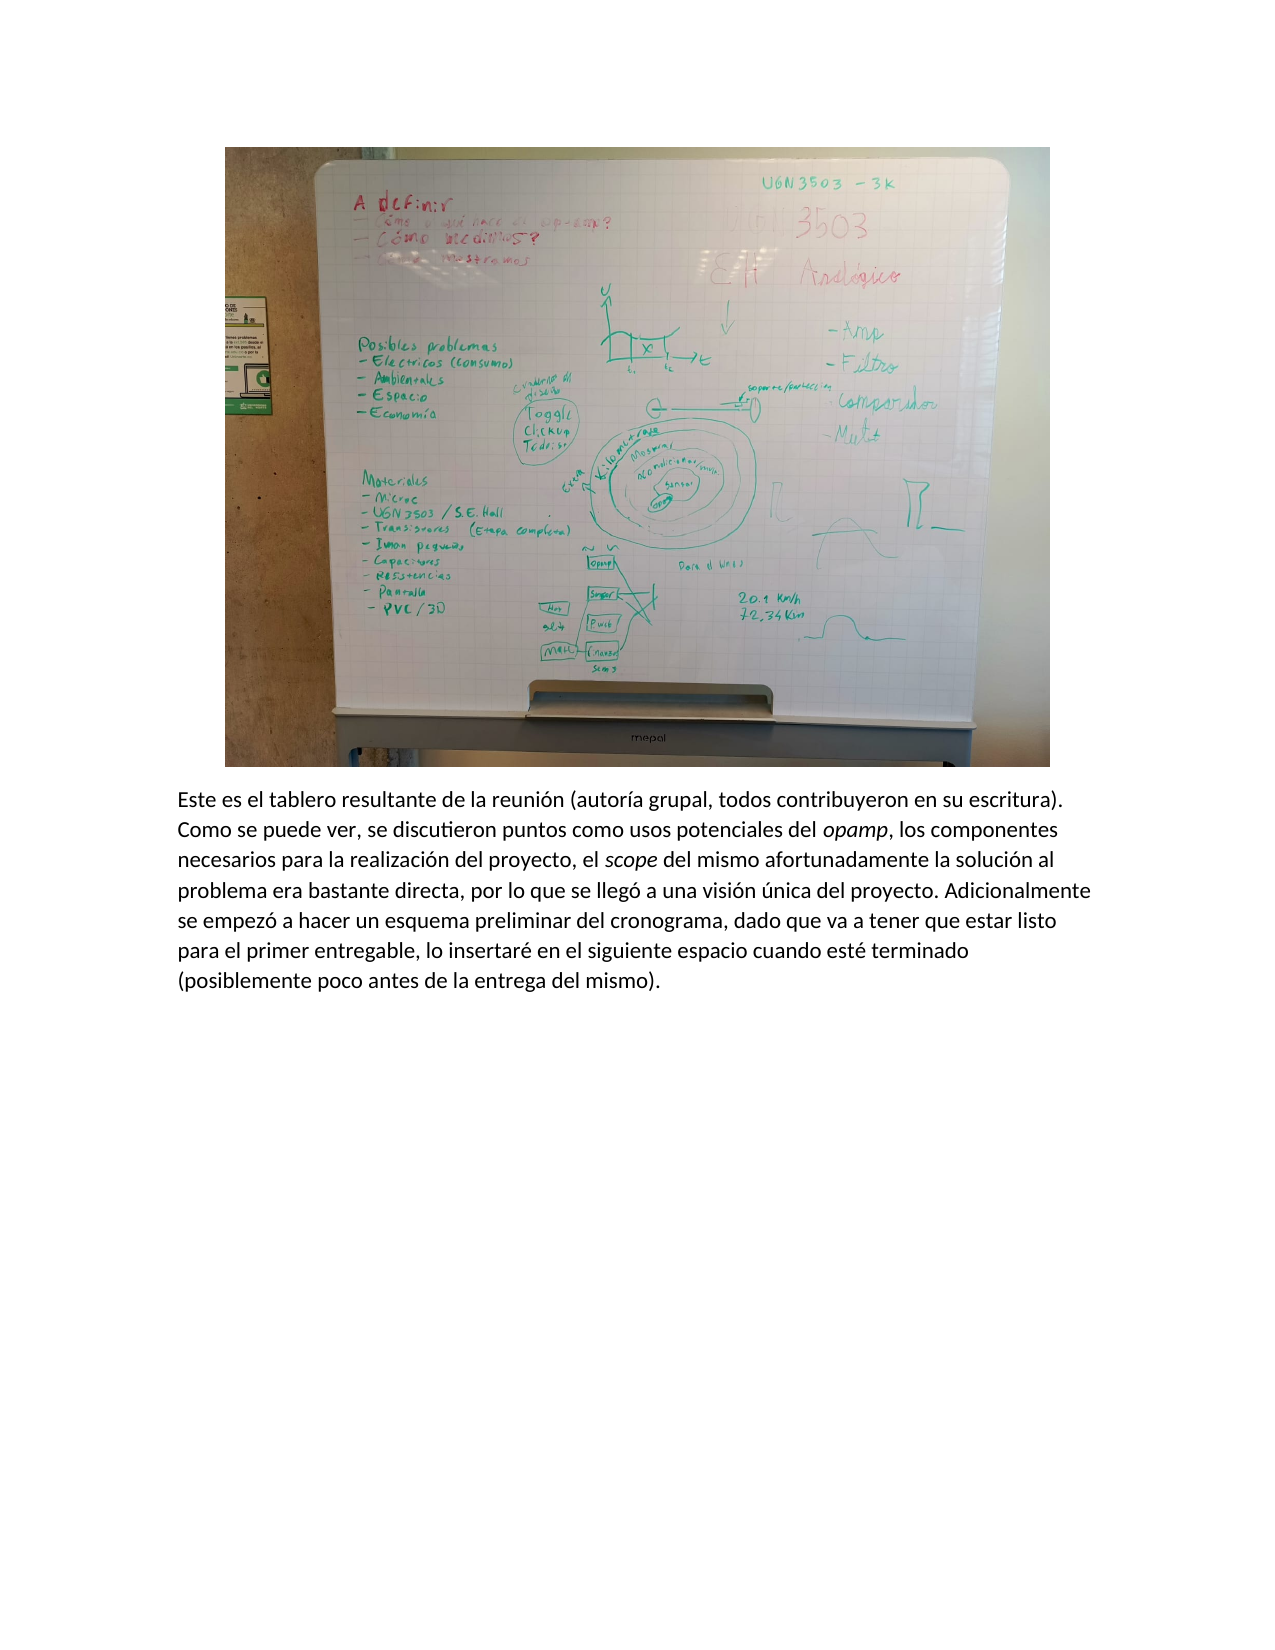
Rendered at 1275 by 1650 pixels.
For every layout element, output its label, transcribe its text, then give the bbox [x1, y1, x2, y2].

text Este es el tablero resultante de la reunión (autoría grupal, todos contribuyeron en su escritura). Como se puede ver, se discutieron puntos como usos potenciales del opamp, los componentes necesarios para la realización del proyecto, el scope del mismo afortunadamente la solución al problema era bastante directa, por lo que se llegó a una visión única del proyecto. Adicionalmente se empezó a hacer un esquema preliminar del cronograma, dado que va a tener que estar listo para el primer entregable, lo insertaré en el siguiente espacio cuando esté terminado (posiblemente poco antes de la entrega del mismo). [177, 785, 1098, 994]
